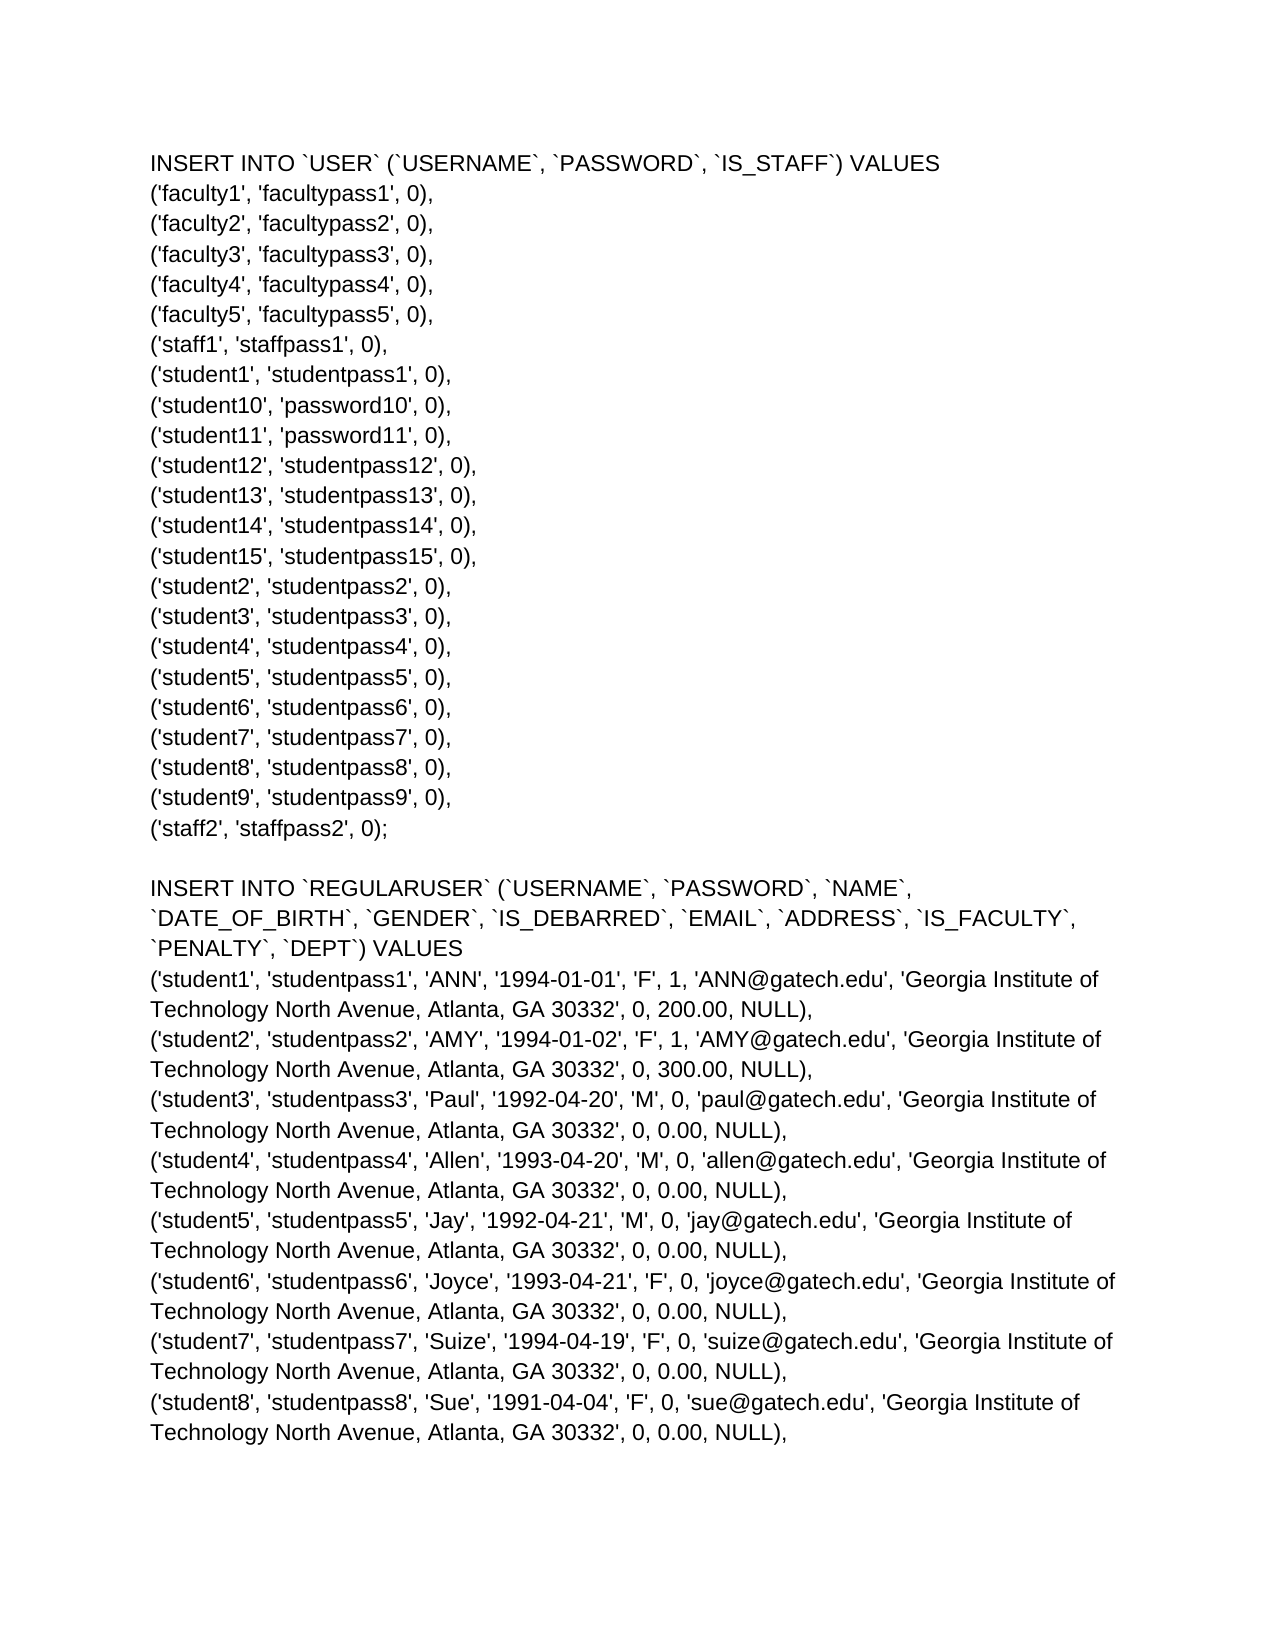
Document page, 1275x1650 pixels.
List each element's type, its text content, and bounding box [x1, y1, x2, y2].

text ('student6', 'studentpass6', 0), [150, 694, 1125, 720]
text ('staff2', 'staffpass2', 0); [150, 814, 1125, 841]
text ('student6', 'studentpass6', 'Joyce', '1993-04-21', 'F', 0, 'joyce@gatech.edu', 'Georgia Institute of Technology North Avenue, Atlanta, GA 30332', 0, 0.00, NULL), [150, 1268, 1125, 1324]
text ('student11', 'password11', 0), [150, 422, 1125, 448]
text ('student7', 'studentpass7', 0), [150, 724, 1125, 750]
text ('student5', 'studentpass5', 0), [150, 663, 1125, 690]
text ('student8', 'studentpass8', 0), [150, 754, 1125, 781]
text ('faculty4', 'facultypass4', 0), [150, 271, 1125, 297]
text ('student4', 'studentpass4', 'Allen', '1993-04-20', 'M', 0, 'allen@gatech.edu', 'Georgia Institute of Technology North Avenue, Atlanta, GA 30332', 0, 0.00, NULL), [150, 1147, 1125, 1203]
text ('student12', 'studentpass12', 0), [150, 452, 1125, 478]
text ('faculty1', 'facultypass1', 0), [150, 180, 1125, 207]
text ('student13', 'studentpass13', 0), [150, 482, 1125, 509]
text ('student9', 'studentpass9', 0), [150, 784, 1125, 811]
text INSERT INTO `REGULARUSER` (`USERNAME`, `PASSWORD`, `NAME`, `DATE_OF_BIRTH`, `GENDER`, `IS_DEBARRED`, `EMAIL`, `ADDRESS`, `IS_FACULTY`, `PENALTY`, `DEPT`) VALUES [150, 875, 1125, 962]
text ('student7', 'studentpass7', 'Suize', '1994-04-19', 'F', 0, 'suize@gatech.edu', 'Georgia Institute of Technology North Avenue, Atlanta, GA 30332', 0, 0.00, NULL), [150, 1328, 1125, 1385]
text ('student1', 'studentpass1', 'ANN', '1994-01-01', 'F', 1, 'ANN@gatech.edu', 'Georgia Institute of Technology North Avenue, Atlanta, GA 30332', 0, 200.00, NULL), [150, 966, 1125, 1022]
text ('student15', 'studentpass15', 0), [150, 543, 1125, 569]
text ('staff1', 'staffpass1', 0), [150, 331, 1125, 358]
text ('student14', 'studentpass14', 0), [150, 512, 1125, 539]
text INSERT INTO `USER` (`USERNAME`, `PASSWORD`, `IS_STAFF`) VALUES [150, 150, 1125, 176]
text ('student10', 'password10', 0), [150, 392, 1125, 418]
text ('student2', 'studentpass2', 'AMY', '1994-01-02', 'F', 1, 'AMY@gatech.edu', 'Georgia Institute of Technology North Avenue, Atlanta, GA 30332', 0, 300.00, NULL), [150, 1026, 1125, 1083]
text ('faculty5', 'facultypass5', 0), [150, 301, 1125, 327]
text ('faculty3', 'facultypass3', 0), [150, 241, 1125, 267]
text ('student3', 'studentpass3', 0), [150, 603, 1125, 629]
text ('faculty2', 'facultypass2', 0), [150, 210, 1125, 237]
text ('student2', 'studentpass2', 0), [150, 573, 1125, 599]
text ('student4', 'studentpass4', 0), [150, 633, 1125, 660]
text ('student3', 'studentpass3', 'Paul', '1992-04-20', 'M', 0, 'paul@gatech.edu', 'Georgia Institute of Technology North Avenue, Atlanta, GA 30332', 0, 0.00, NULL), [150, 1086, 1125, 1143]
text ('student8', 'studentpass8', 'Sue', '1991-04-04', 'F', 0, 'sue@gatech.edu', 'Georgia Institute of Technology North Avenue, Atlanta, GA 30332', 0, 0.00, NULL), [150, 1388, 1125, 1445]
text ('student1', 'studentpass1', 0), [150, 361, 1125, 388]
text ('student5', 'studentpass5', 'Jay', '1992-04-21', 'M', 0, 'jay@gatech.edu', 'Georgia Institute of Technology North Avenue, Atlanta, GA 30332', 0, 0.00, NULL), [150, 1207, 1125, 1264]
